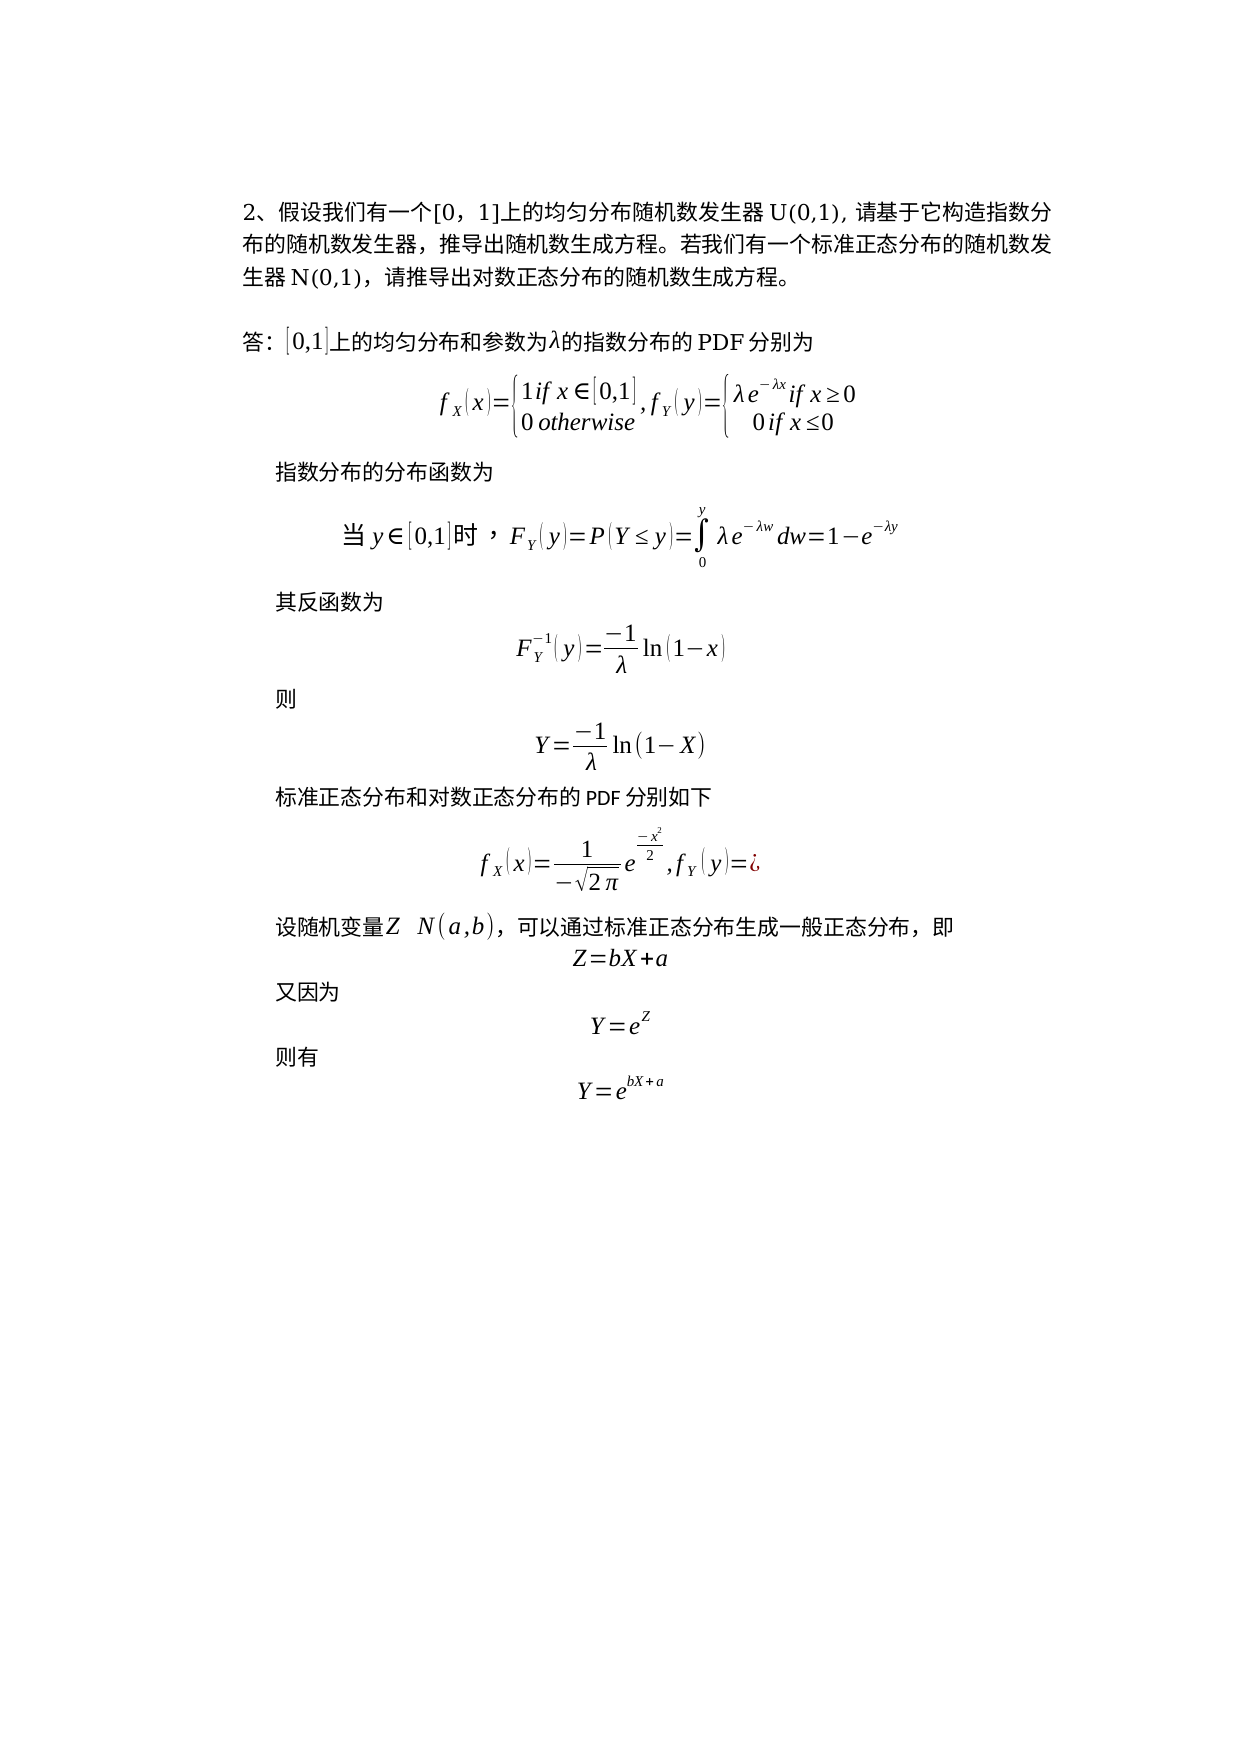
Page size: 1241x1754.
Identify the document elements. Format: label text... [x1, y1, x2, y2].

text 设随机变量，可以通过标准正态分布生成一般正态分布，即 [187, 909, 1053, 942]
text 又因为 [187, 974, 1053, 1007]
text 其反函数为 [187, 584, 1053, 617]
text 指数分布的分布函数为 [187, 454, 1053, 487]
text 则 [187, 682, 1053, 714]
text 则有 [187, 1039, 1053, 1072]
list 2、假设我们有一个[0，1]上的均匀分布随机数发生器U(0,1), 请基于它构造指数分布的随机数发生器，推导出随机数生成方程。若我们有一个标准正态分布的随机数发生器N(0,1)，请推导出对数正态分布的随机数生成方程。 [242, 194, 1053, 292]
list 答：上的均匀分布和参数为的指数分布的PDF分别为 [242, 324, 1053, 357]
text 标准正态分布和对数正态分布的PDF分别如下 [187, 779, 1053, 812]
